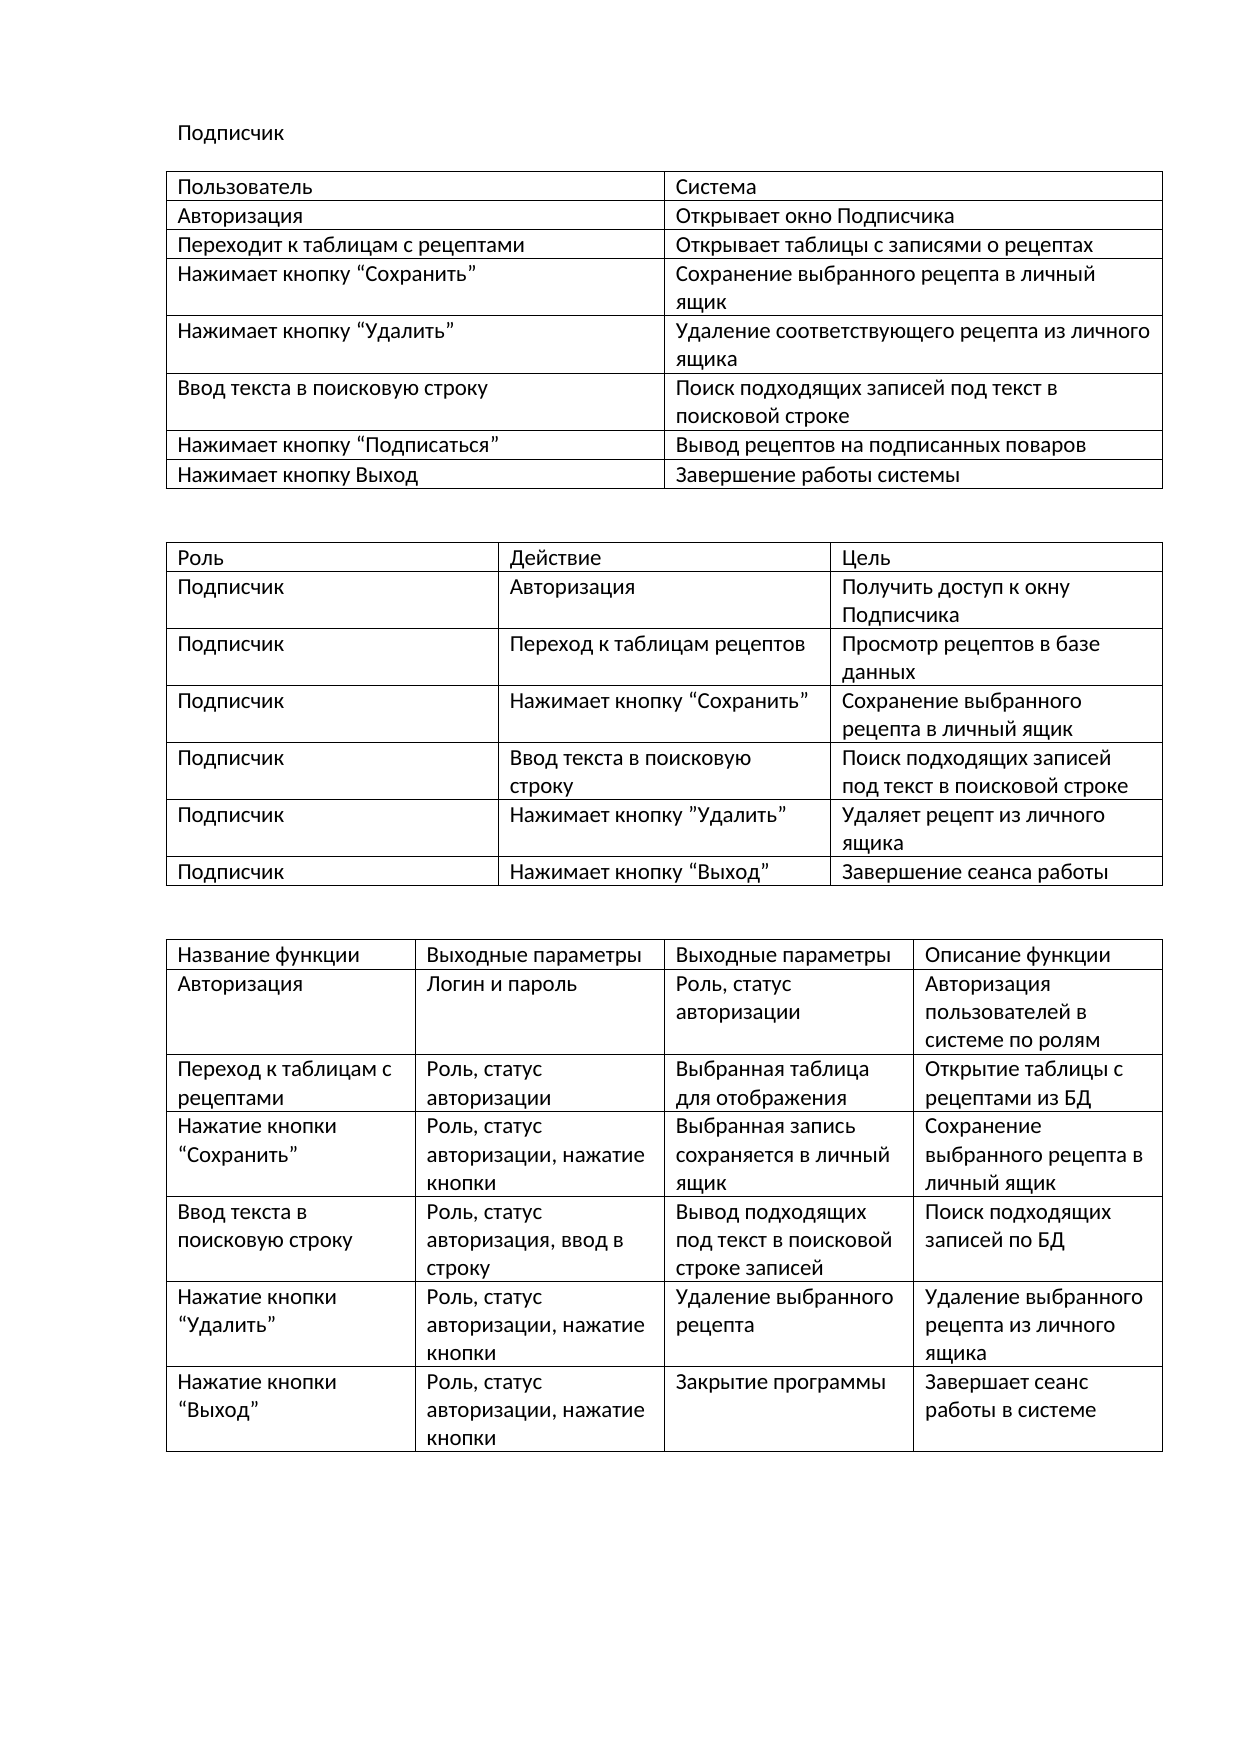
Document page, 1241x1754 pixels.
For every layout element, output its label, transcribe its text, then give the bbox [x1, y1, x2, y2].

table_cell Авторизация [499, 572, 830, 628]
table_cell Поиск подходящих записей под текст в поисковой строке [665, 374, 1162, 429]
table_cell Логин и пароль [416, 970, 664, 1053]
table_cell Роль, статус авторизации, нажатие кнопки [416, 1367, 664, 1451]
table_cell Получить доступ к окну Подписчика [831, 572, 1162, 628]
table_cell Подписчик [167, 629, 498, 685]
text Подписчик [177, 118, 1152, 146]
table_cell Нажимает кнопку “Сохранить” [167, 259, 664, 315]
table_cell Открытие таблицы с рецептами из БД [914, 1055, 1162, 1111]
table_cell Закрытие программы [665, 1367, 913, 1451]
table_cell Ввод текста в поисковую строку [499, 743, 830, 799]
table_cell Роль, статус авторизации, нажатие кнопки [416, 1282, 664, 1366]
table_cell Вывод рецептов на подписанных поваров [665, 431, 1162, 459]
table_cell Подписчик [167, 572, 498, 628]
table_header Выходные параметры [665, 940, 913, 968]
table_cell Сохранение выбранного рецепта в личный ящик [831, 686, 1162, 742]
table_cell Подписчик [167, 800, 498, 856]
table_header Цель [831, 543, 1162, 571]
table_cell Авторизация [167, 201, 664, 229]
table_cell Нажимает кнопку “Сохранить” [499, 686, 830, 742]
table_cell Ввод текста в поисковую строку [167, 1197, 415, 1281]
table_cell Открывает окно Подписчика [665, 201, 1162, 229]
table_cell Нажимает кнопку “Выход” [499, 857, 830, 885]
table_cell Подписчик [167, 857, 498, 885]
table_cell Авторизация [167, 970, 415, 1053]
table_cell Подписчик [167, 743, 498, 799]
table_cell Переход к таблицам рецептов [499, 629, 830, 685]
table_cell Завершение работы системы [665, 460, 1162, 488]
table_header Название функции [167, 940, 415, 968]
table_header Пользователь [167, 172, 664, 200]
table_cell Нажимает кнопку Выход [167, 460, 664, 488]
table_cell Поиск подходящих записей под текст в поисковой строке [831, 743, 1162, 799]
table_cell Удаление соответствующего рецепта из личного ящика [665, 316, 1162, 372]
table_cell Нажатие кнопки “Удалить” [167, 1282, 415, 1366]
table_cell Роль, статус авторизации [416, 1055, 664, 1111]
table_cell Сохранение выбранного рецепта в личный ящик [914, 1112, 1162, 1196]
table_header Роль [167, 543, 498, 571]
table_cell Переходит к таблицам с рецептами [167, 230, 664, 258]
table_cell Выбранная запись сохраняется в личный ящик [665, 1112, 913, 1196]
table_header Система [665, 172, 1162, 200]
table_cell Удаляет рецепт из личного ящика [831, 800, 1162, 856]
table_cell Удаление выбранного рецепта [665, 1282, 913, 1366]
table_header Действие [499, 543, 830, 571]
table_cell Поиск подходящих записей по БД [914, 1197, 1162, 1281]
table_cell Авторизация пользователей в системе по ролям [914, 970, 1162, 1053]
table_cell Просмотр рецептов в базе данных [831, 629, 1162, 685]
table_cell Нажимает кнопку ”Удалить” [499, 800, 830, 856]
table_cell Вывод подходящих под текст в поисковой строке записей [665, 1197, 913, 1281]
table_cell Роль, статус авторизация, ввод в строку [416, 1197, 664, 1281]
table_cell Ввод текста в поисковую строку [167, 374, 664, 429]
table_cell Роль, статус авторизации [665, 970, 913, 1053]
table_header Выходные параметры [416, 940, 664, 968]
table_cell Переход к таблицам с рецептами [167, 1055, 415, 1111]
table_cell Открывает таблицы с записями о рецептах [665, 230, 1162, 258]
table_cell Нажатие кнопки “Сохранить” [167, 1112, 415, 1196]
table_cell Нажатие кнопки “Выход” [167, 1367, 415, 1451]
table_cell Роль, статус авторизации, нажатие кнопки [416, 1112, 664, 1196]
table_cell Подписчик [167, 686, 498, 742]
table_cell Сохранение выбранного рецепта в личный ящик [665, 259, 1162, 315]
table_cell Завершение сеанса работы [831, 857, 1162, 885]
table_cell Выбранная таблица для отображения [665, 1055, 913, 1111]
table_header Описание функции [914, 940, 1162, 968]
table_cell Нажимает кнопку “Удалить” [167, 316, 664, 372]
table_cell Нажимает кнопку “Подписаться” [167, 431, 664, 459]
table_cell Завершает сеанс работы в системе [914, 1367, 1162, 1451]
table_cell Удаление выбранного рецепта из личного ящика [914, 1282, 1162, 1366]
